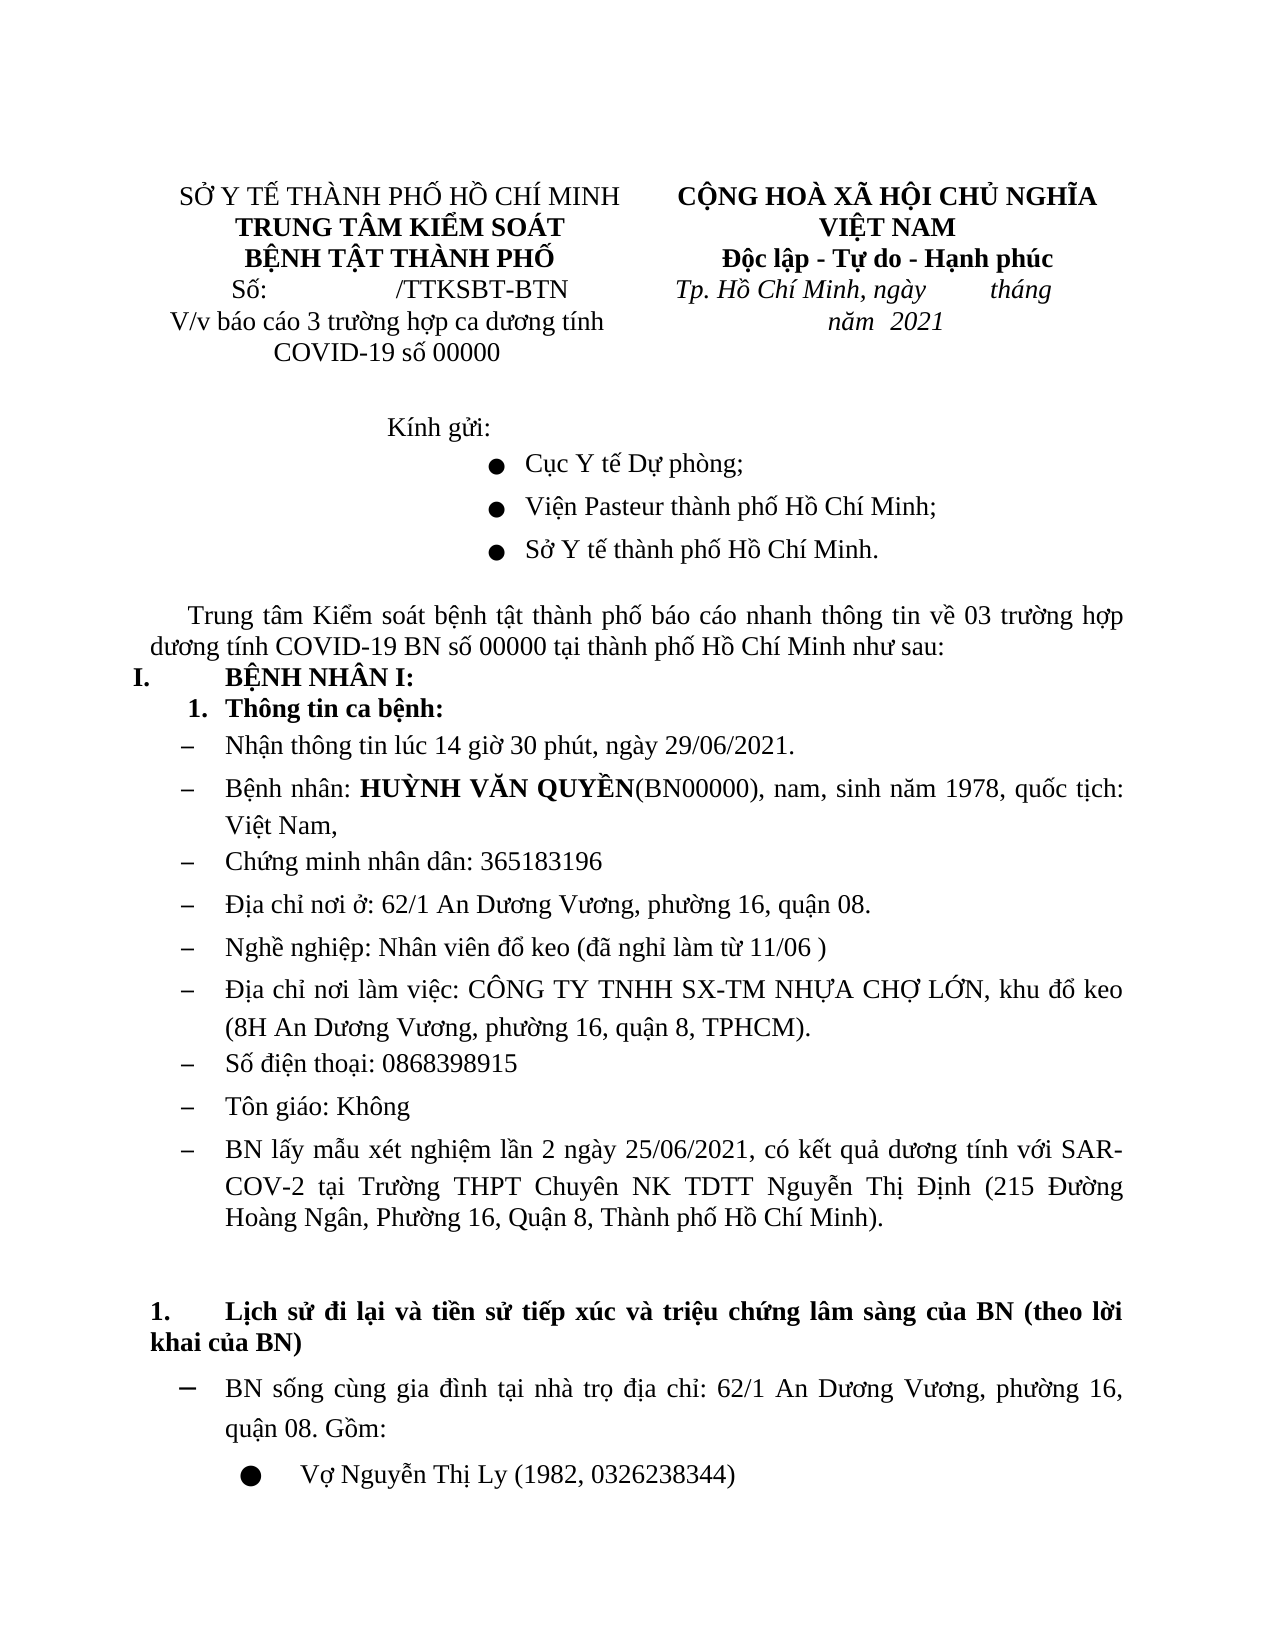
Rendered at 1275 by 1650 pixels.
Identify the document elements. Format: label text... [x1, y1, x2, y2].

list Địa chỉ nơi ở: 62/1 An Dương Vương, phường 16, quận 08. [187, 883, 1125, 925]
list Địa chỉ nơi làm việc: CÔNG TY TNHH SX-TM NHỰA CHỢ LỚN, khu đổ keo (8H An Dương Vương, phường 16, quận 8, TPHCM). [187, 968, 1125, 1042]
list Nghề nghiệp: Nhân viên đổ keo (đã nghỉ làm từ 11/06 ) [187, 925, 1125, 968]
list Viện Pasteur thành phố Hồ Chí Minh; [487, 485, 1125, 527]
list Vợ Nguyễn Thị Ly (1982, 0326238344) [262, 1444, 1125, 1499]
list Thông tin ca bệnh: [187, 692, 1125, 723]
list Sở Y tế thành phố Hồ Chí Minh. [487, 527, 1125, 570]
list Lịch sử đi lại và tiền sử tiếp xúc và triệu chứng lâm sàng của BN (theo lời khai của BN) [150, 1295, 1125, 1357]
list BỆNH NHÂN I: [150, 661, 1125, 692]
list Nhận thông tin lúc 14 giờ 30 phút, ngày 29/06/2021. [187, 723, 1125, 766]
list Bệnh nhân: HUỲNH VĂN QUYỀN(BN00000), nam, sinh năm 1978, quốc tịch: Việt Nam, [187, 766, 1125, 840]
list Chứng minh nhân dân: 365183196 [187, 840, 1125, 883]
list Số điện thoại: 0868398915 [187, 1042, 1125, 1085]
list Tôn giáo: Không [187, 1085, 1125, 1127]
list BN lấy mẫu xét nghiệm lần 2 ngày 25/06/2021, có kết quả dương tính với SAR-COV-2 tại Trường THPT Chuyên NK TDTT Nguyễn Thị Định (215 Đường Hoàng Ngân, Phường 16, Quận 8, Thành phố Hồ Chí Minh). [187, 1127, 1125, 1232]
list Cục Y tế Dự phòng; [487, 442, 1125, 485]
table_header SỞ Y TẾ THÀNH PHỐ HỒ CHÍ MINH TRUNG TÂM KIỂM SOÁT BỆNH TẬT THÀNH PHỐ Số: /TTKSBT-BTN V/v báo cáo 3 trường hợp ca dương tính COVID-19 số 00000 [150, 180, 649, 411]
table_header CỘNG HOÀ XÃ HỘI CHỦ NGHĨA VIỆT NAM Độc lập - Tự do - Hạnh phúc Tp. Hồ Chí Minh, ngày tháng năm 2021 [650, 180, 1125, 411]
list BN sống cùng gia đình tại nhà trọ địa chỉ: 62/1 An Dương Vương, phường 16, quận 08. Gồm: [187, 1357, 1125, 1444]
text Trung tâm Kiểm soát bệnh tật thành phố báo cáo nhanh thông tin về 03 trường hợp dương tính COVID-19 BN số 00000 tại thành phố Hồ Chí Minh như sau: [150, 599, 1125, 661]
text Kính gửi: [150, 411, 1125, 442]
